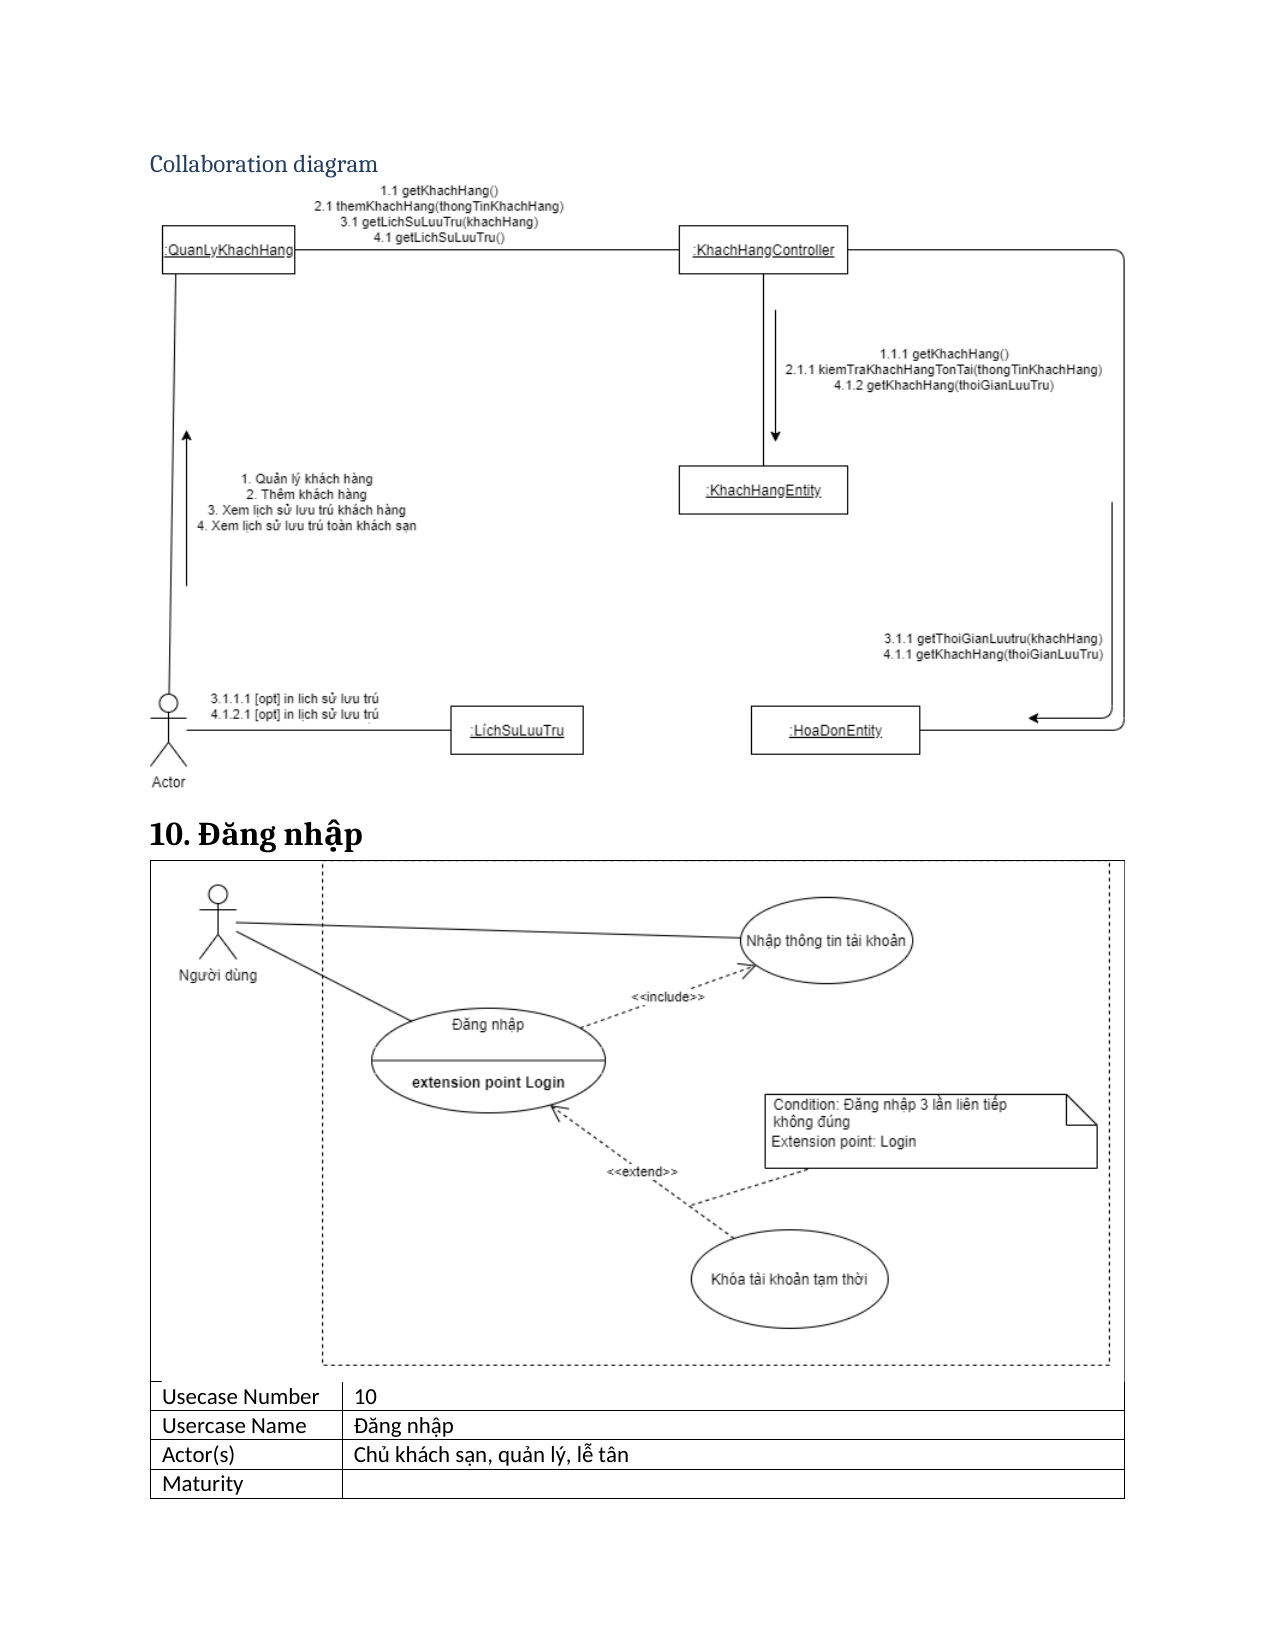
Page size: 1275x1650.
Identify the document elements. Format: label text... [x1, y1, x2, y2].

table_cell Maturity [151, 1470, 342, 1497]
table_header [151, 861, 161, 1381]
subtitle Collaboration diagram [150, 150, 1125, 179]
picture [150, 183, 1125, 791]
table_cell Chủ khách sạn, quản lý, lễ tân [343, 1440, 1124, 1468]
table_cell Đăng nhập [343, 1411, 1124, 1439]
table_cell [343, 1470, 1124, 1497]
subtitle 10. Đăng nhập [150, 816, 1125, 854]
table_cell 10 [343, 1382, 1124, 1410]
table_cell Actor(s) [151, 1440, 342, 1468]
table_cell Usecase Number [151, 1382, 342, 1410]
table_cell Usercase Name [151, 1411, 342, 1439]
picture [161, 861, 1125, 1382]
